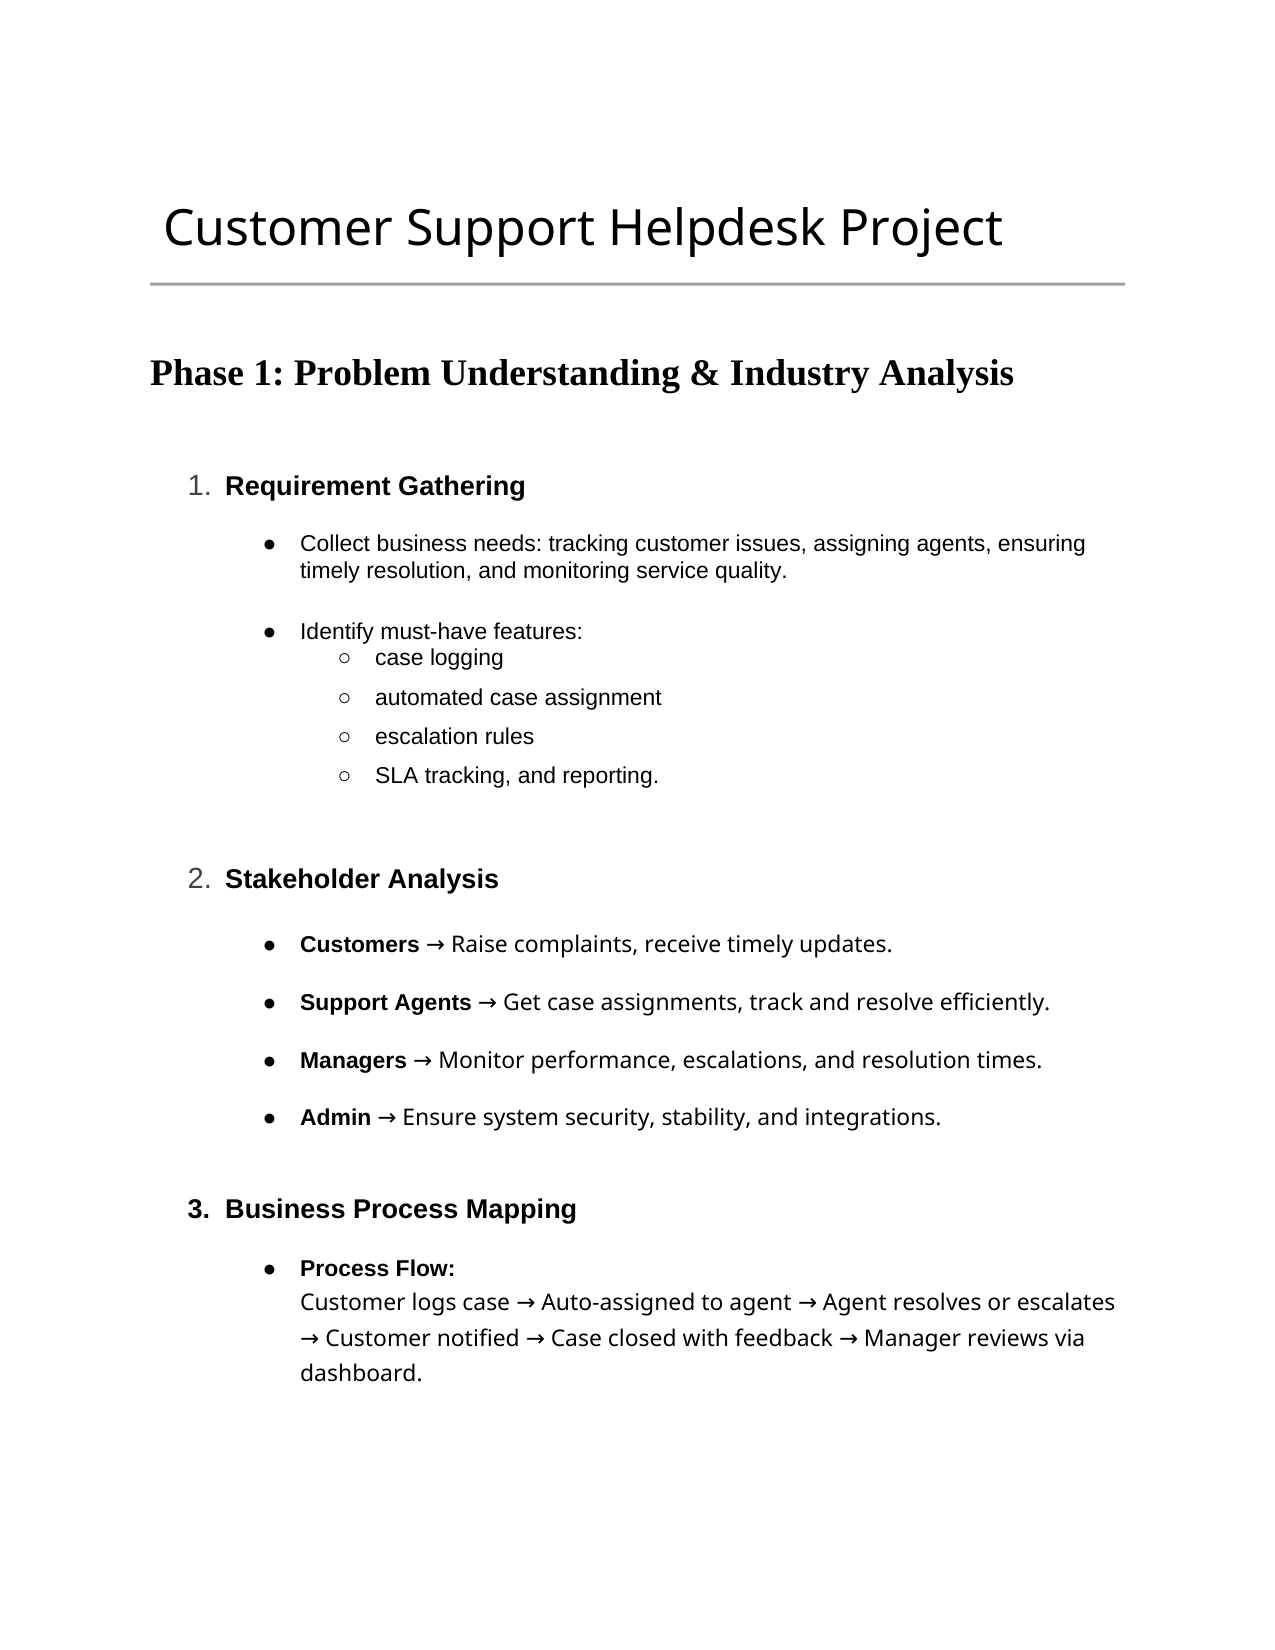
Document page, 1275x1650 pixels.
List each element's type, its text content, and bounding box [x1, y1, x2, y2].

subtitle Requirement Gathering [187, 467, 1125, 501]
list Identify must-have features: [262, 618, 1125, 644]
list escalation rules [337, 723, 1125, 749]
subtitle Customer Support Helpdesk Project [150, 192, 1125, 260]
list Customers → Raise complaints, receive timely updates. [262, 928, 1125, 986]
list Admin → Ensure system security, stability, and integrations. [262, 1101, 1125, 1132]
list Managers → Monitor performance, escalations, and resolution times. [262, 1043, 1125, 1101]
list Support Agents → Get case assignments, track and resolve efficiently. [262, 986, 1125, 1043]
subtitle Stakeholder Analysis [187, 861, 1125, 895]
list Business Process Mapping [187, 1193, 1125, 1224]
list automated case assignment [337, 683, 1125, 710]
list case logging [337, 644, 1125, 670]
subtitle Phase 1: Problem Understanding & Industry Analysis [150, 350, 1125, 393]
list Collect business needs: tracking customer issues, assigning agents, ensuring timely resolution, and monitoring service quality. [262, 530, 1125, 609]
list Process Flow: [262, 1255, 1125, 1282]
text Customer logs case → Auto-assigned to agent → Agent resolves or escalates → Customer notified → Case closed with feedback → Manager reviews via dashboard. [300, 1286, 1125, 1389]
list SLA tracking, and reporting. [337, 762, 1125, 789]
